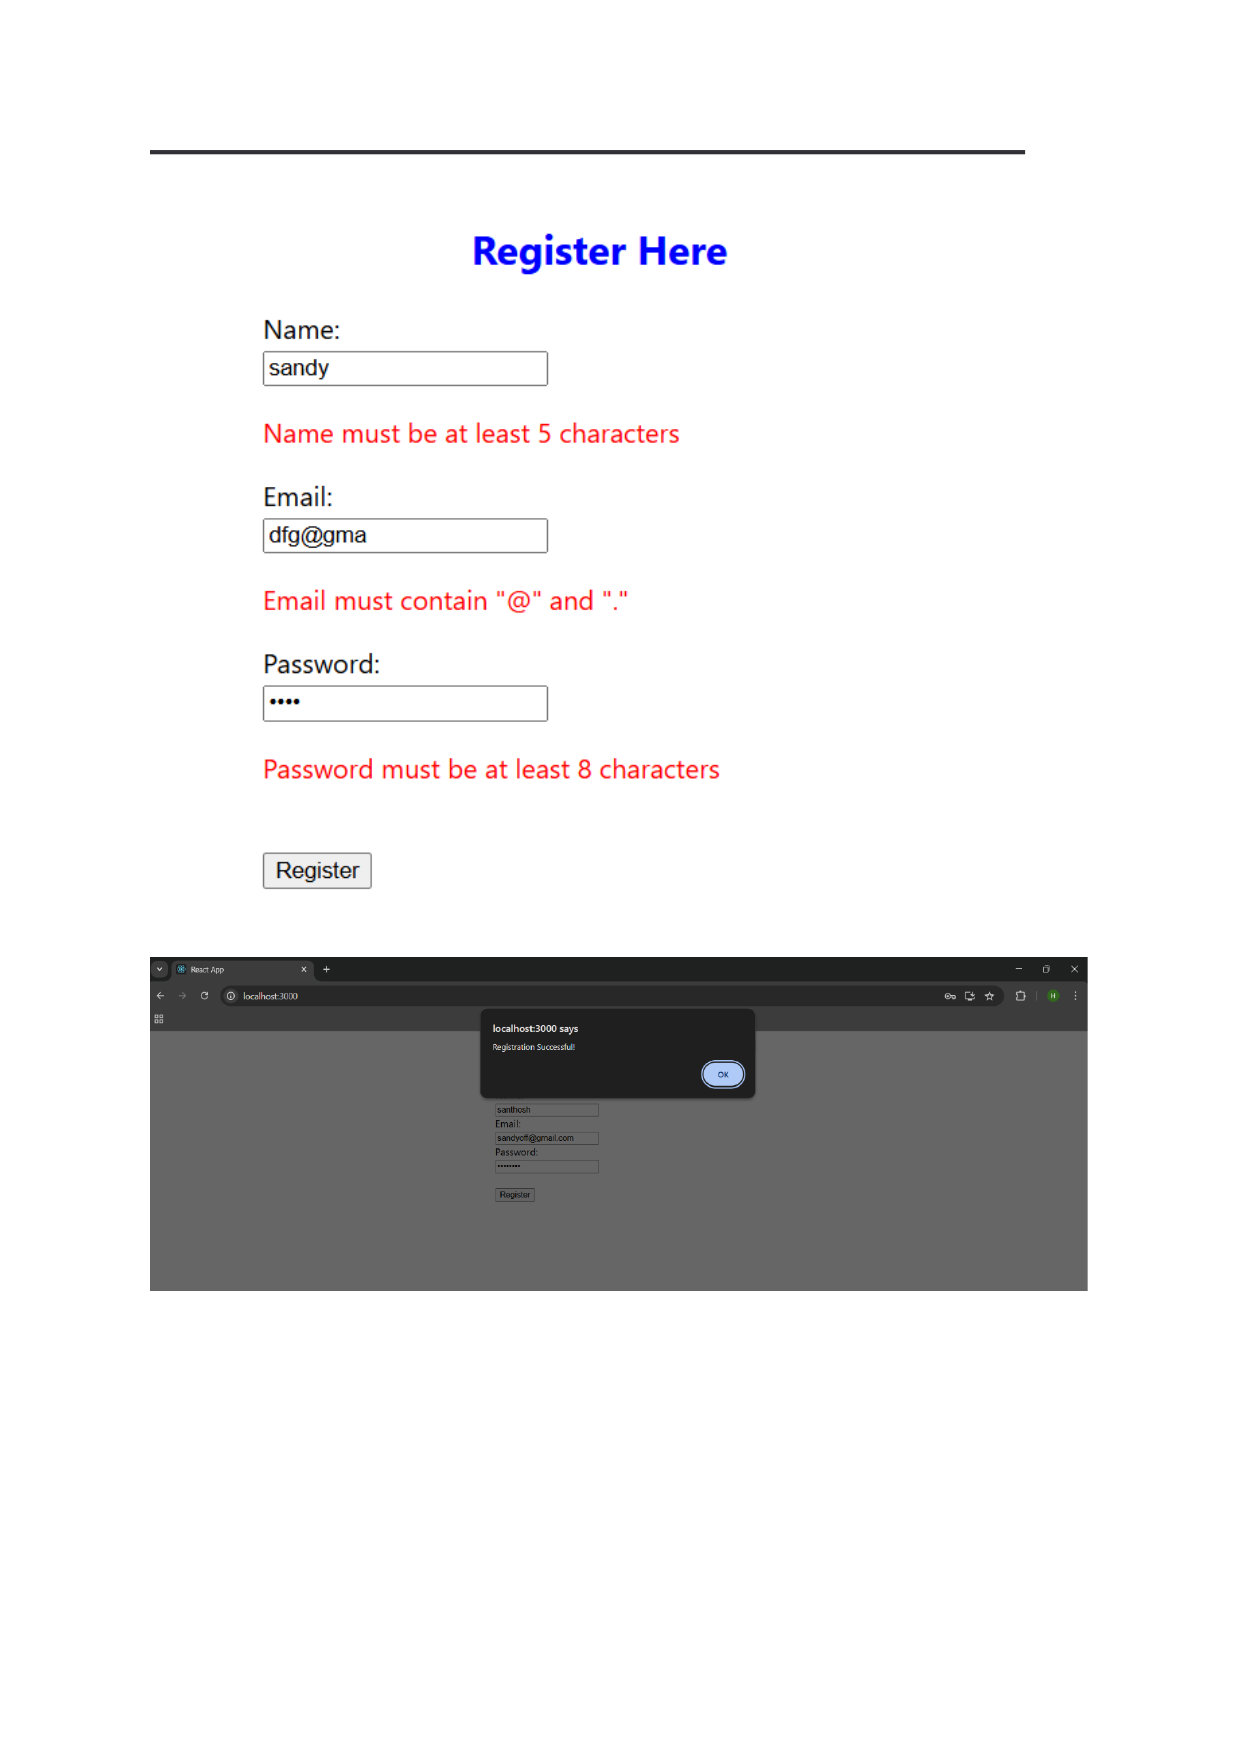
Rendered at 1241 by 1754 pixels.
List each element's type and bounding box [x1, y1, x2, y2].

picture [150, 957, 1088, 1291]
picture [150, 150, 1025, 939]
